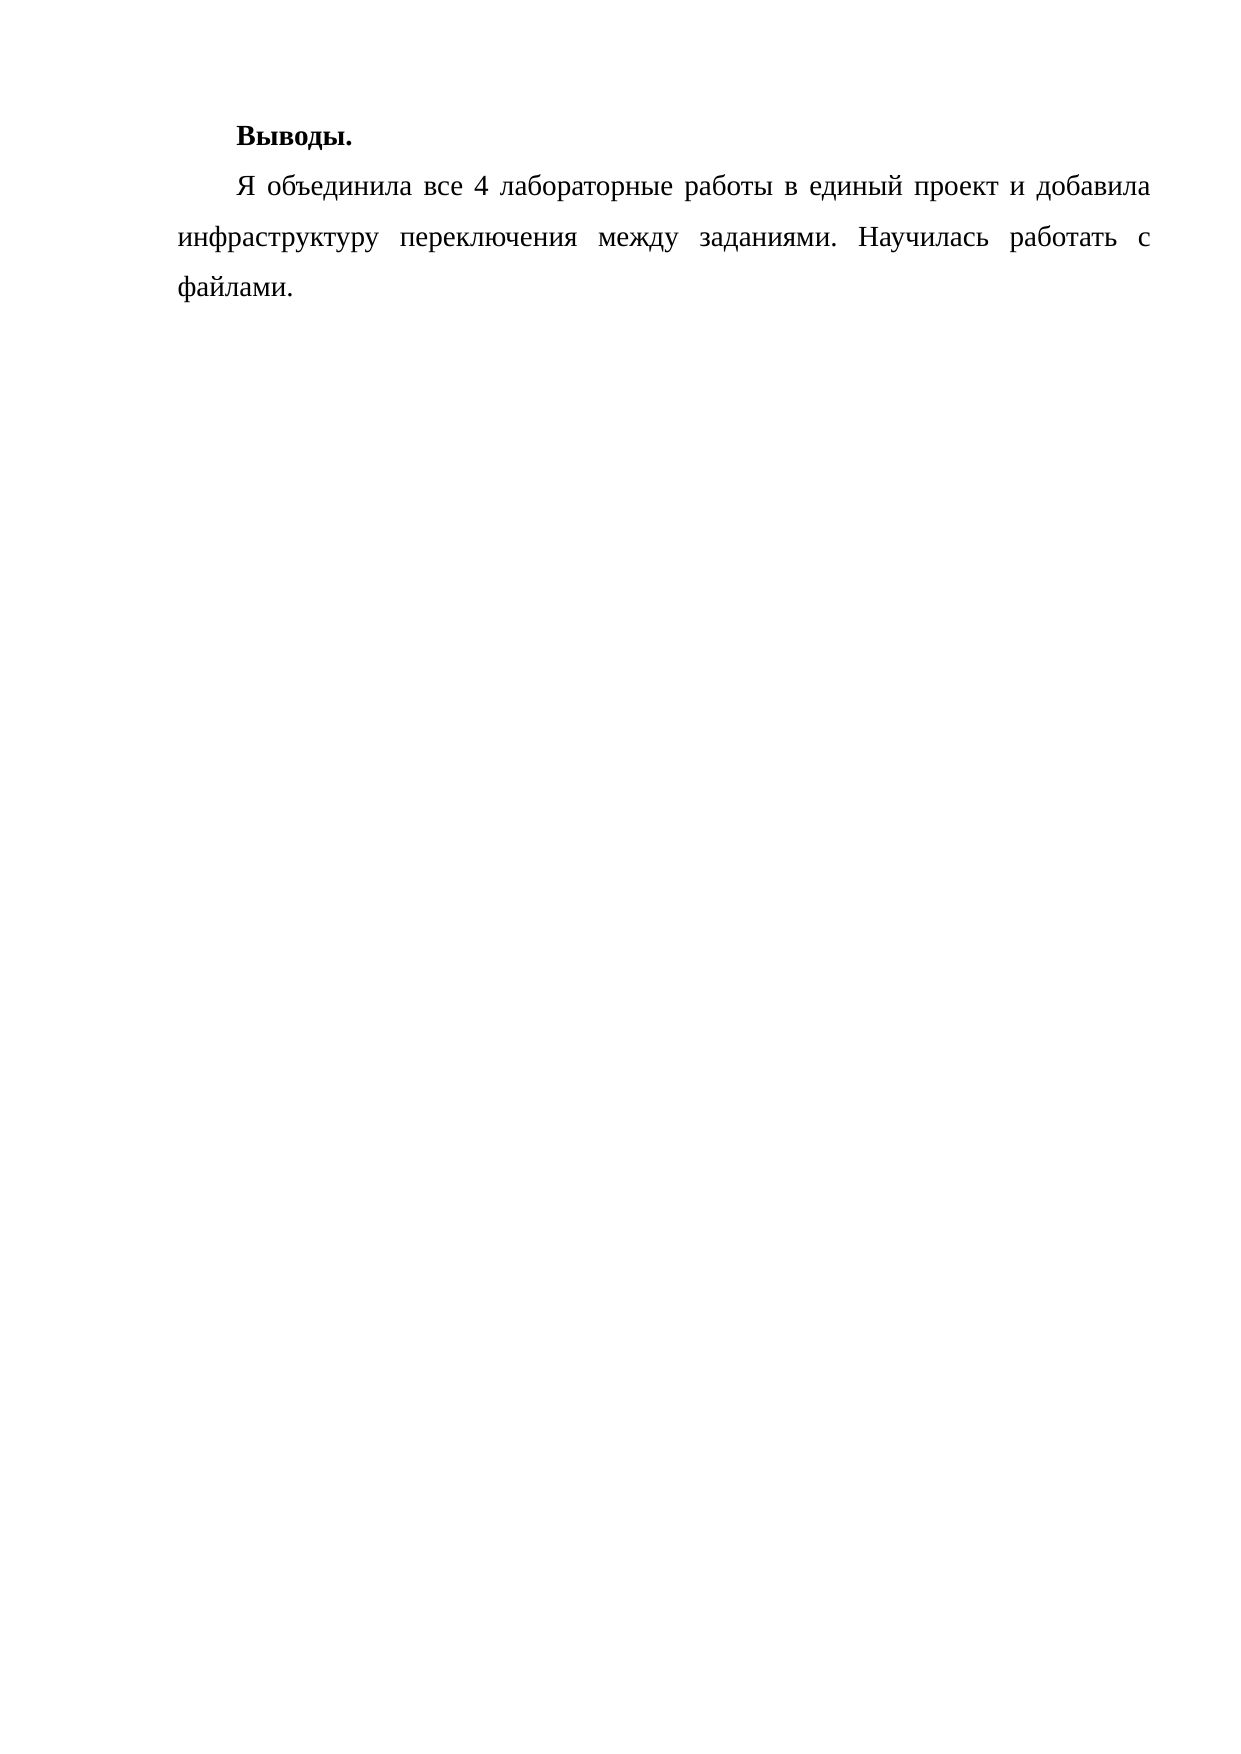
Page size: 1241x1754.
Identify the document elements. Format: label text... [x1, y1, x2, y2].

text Я объединила все 4 лабораторные работы в единый проект и добавила инфраструктуру переключения между заданиями. Научилась работать с файлами. [177, 168, 1152, 303]
text Выводы. [177, 118, 1152, 152]
